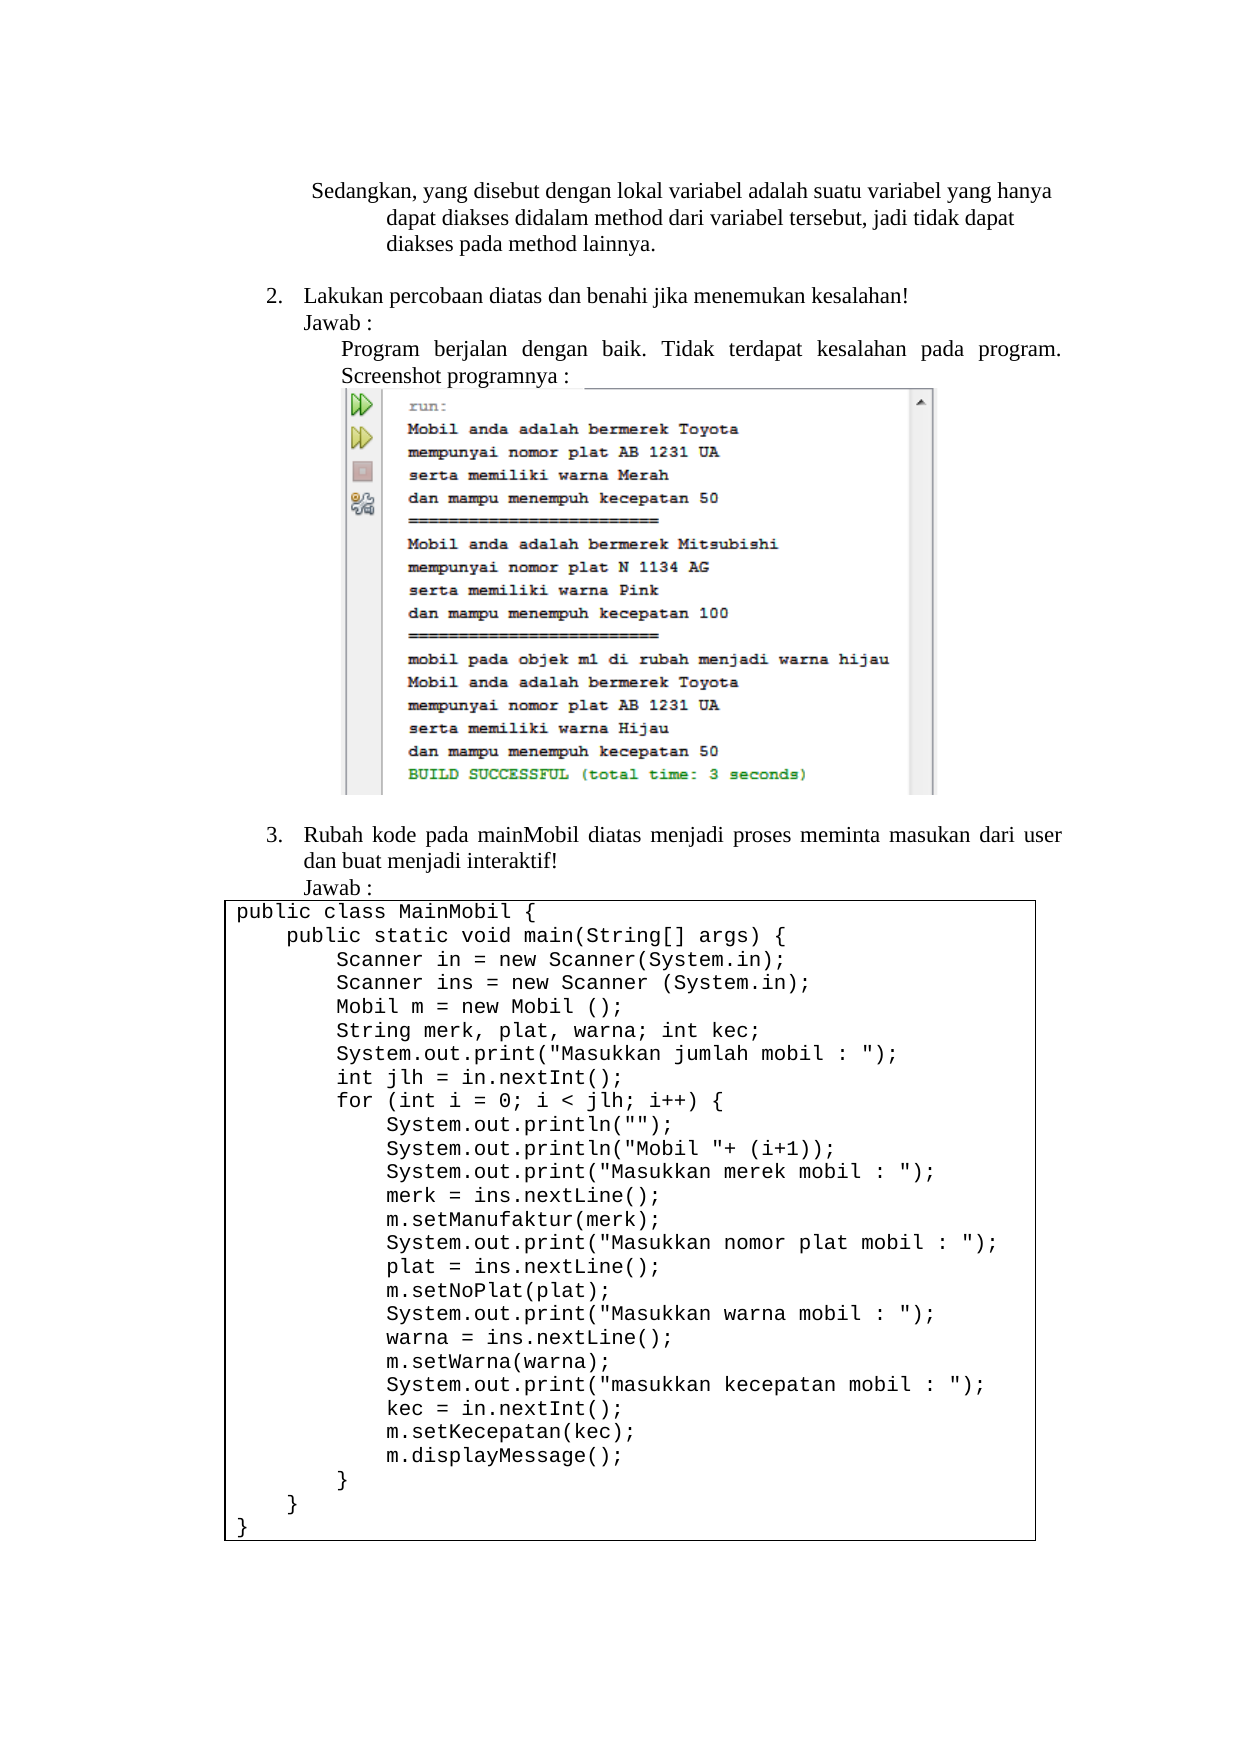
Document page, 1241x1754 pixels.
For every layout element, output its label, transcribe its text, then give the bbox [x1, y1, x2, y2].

text Sedangkan, yang disebut dengan lokal variabel adalah suatu variabel yang hanya dapat diakses didalam method dari variabel tersebut, jadi tidak dapat diakses pada method lainnya. [311, 177, 1063, 256]
list Jawab : [303, 309, 1063, 335]
list Lakukan percobaan diatas dan benahi jika menemukan kesalahan! [266, 283, 1063, 309]
list Rubah kode pada mainMobil diatas menjadi proses meminta masukan dari user dan buat menjadi interaktif! [266, 821, 1063, 874]
list Program berjalan dengan baik. Tidak terdapat kesalahan pada program. Screenshot programnya : [341, 335, 1063, 388]
table_header public class MainMobil { public static void main(String[] args) { Scanner in = new Scanner(System.in); Scanner ins = new Scanner (System.in); Mobil m = new Mobil (); String merk, plat, warna; int kec; System.out.print("Masukkan jumlah mobil : "); int jlh = in.nextInt(); for (int i = 0; i < jlh; i++) { System.out.println(""); System.out.println("Mobil "+ (i+1)); System.out.print("Masukkan merek mobil : "); merk = ins.nextLine(); m.setManufaktur(merk); System.out.print("Masukkan nomor plat mobil : "); plat = ins.nextLine(); m.setNoPlat(plat); System.out.print("Masukkan warna mobil : "); warna = ins.nextLine(); m.setWarna(warna); System.out.print("masukkan kecepatan mobil : "); kec = in.nextInt(); m.setKecepatan(kec); m.displayMessage(); } } } [226, 901, 1035, 1540]
list Jawab : [303, 874, 1063, 900]
picture [340, 388, 938, 795]
